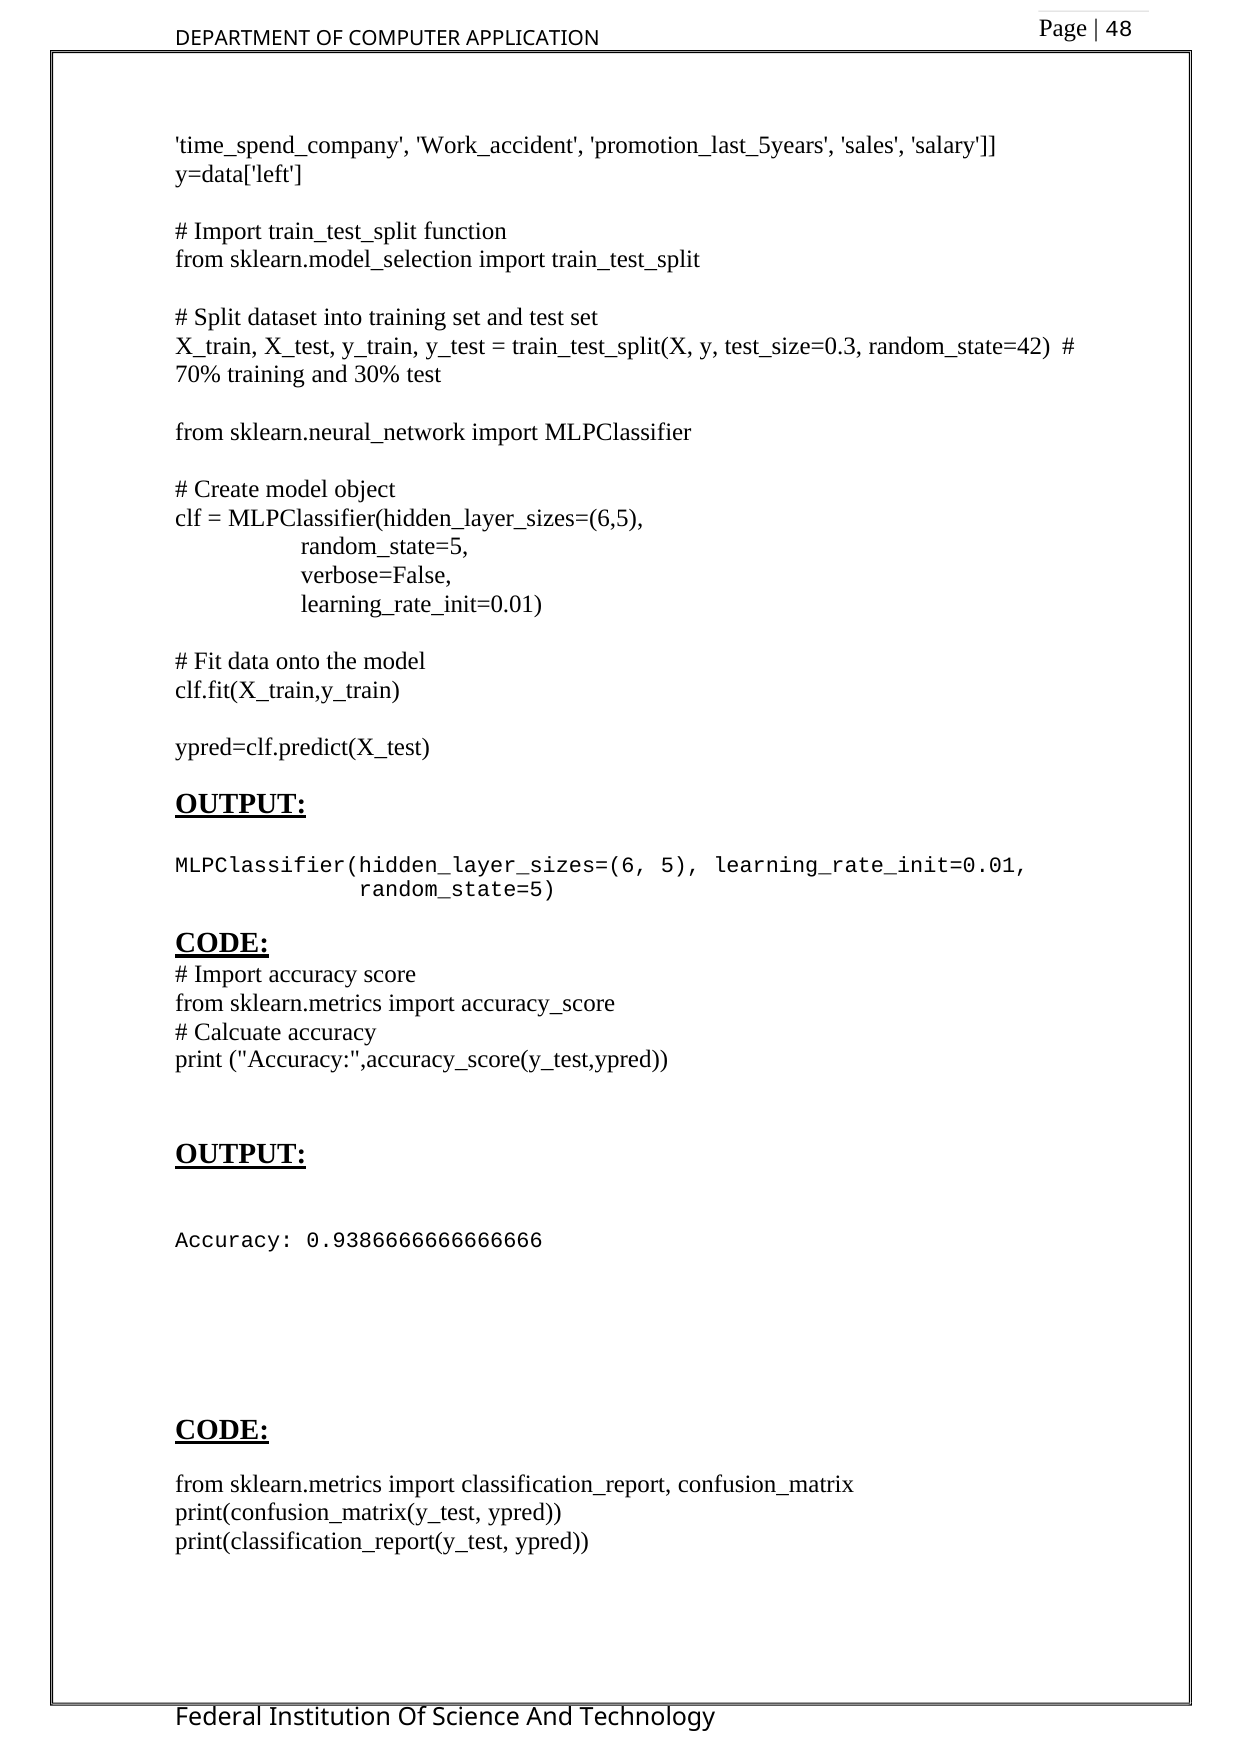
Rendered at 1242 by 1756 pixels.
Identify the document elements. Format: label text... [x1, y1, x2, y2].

subtitle CODE: [175, 926, 1164, 959]
text # Split dataset into training set and test set [175, 302, 1164, 331]
text from sklearn.model_selection import train_test_split [175, 245, 1164, 274]
text from sklearn.metrics import accuracy_score # Calcuate accuracy [175, 988, 615, 1045]
text from sklearn.neural_network import MLPClassifier # Create model object [175, 388, 699, 503]
text MLPClassifier(hidden_layer_sizes=(6, 5), learning_rate_init=0.01, random_state=5) [175, 854, 1030, 903]
text # Import train_test_split function [175, 216, 1164, 245]
subtitle OUTPUT: [175, 786, 1164, 819]
text verbose=False, learning_rate_init=0.01) [301, 560, 609, 618]
text X_train, X_test, y_train, y_test = train_test_split(X, y, test_size=0.3, random_state=42) # 70% training and 30% test [175, 332, 1109, 388]
text # Fit data onto the model clf.fit(X_train,y_train) [175, 646, 428, 704]
text ypred=clf.predict(X_test) [175, 732, 1164, 761]
text 'time_spend_company', 'Work_accident', 'promotion_last_5years', 'sales', 'salary']] y=data['left'] [175, 131, 1109, 187]
subtitle OUTPUT: [175, 1136, 1164, 1170]
text # Import accuracy score [175, 959, 1164, 988]
text from sklearn.metrics import classification_report, confusion_matrix print(confusion_matrix(y_test, ypred)) print(classification_report(y_test, ypred)) [175, 1469, 883, 1555]
text print ("Accuracy:",accuracy_score(y_test,ypred)) [175, 1045, 1164, 1073]
text Accuracy: 0.9386666666666666 [175, 1229, 1164, 1254]
subtitle CODE: [175, 1412, 1164, 1445]
text clf = MLPClassifier(hidden_layer_sizes=(6,5), random_state=5, [175, 504, 643, 560]
